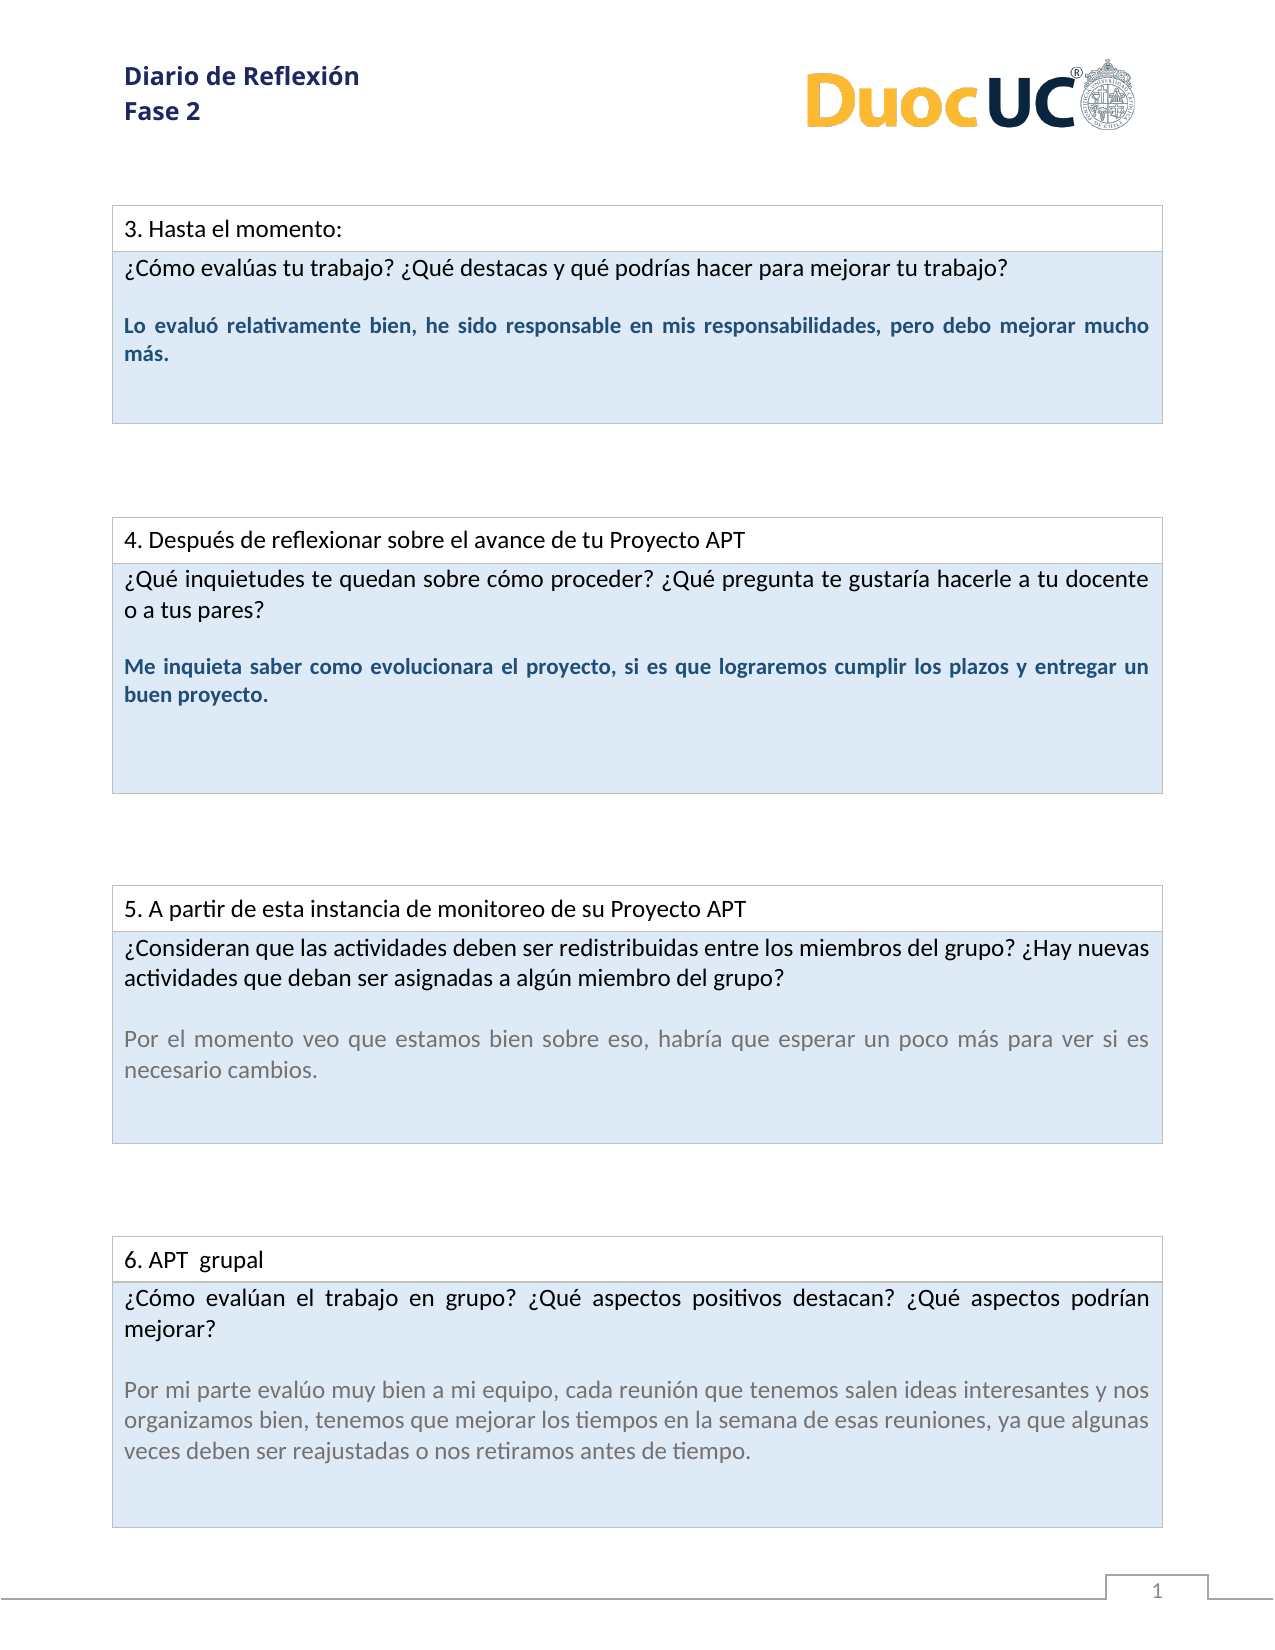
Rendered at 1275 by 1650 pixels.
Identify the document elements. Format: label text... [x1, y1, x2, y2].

picture [807, 59, 1135, 130]
table_header 5. A partir de esta instancia de monitoreo de su Proyecto APT [113, 886, 1162, 931]
table_cell ¿Consideran que las actividades deben ser redistribuidas entre los miembros del grupo? ¿Hay nuevas actividades que deban ser asignadas a algún miembro del grupo? Por el momento veo que estamos bien sobre eso, habría que esperar un poco más para ver si es necesario cambios. [113, 932, 1162, 1143]
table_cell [113, 1283, 1162, 1527]
table_header 6. APT grupal [113, 1237, 1162, 1281]
table_cell ¿Cómo evalúas tu trabajo? ¿Qué destacas y qué podrías hacer para mejorar tu trabajo? Lo evaluó relativamente bien, he sido responsable en mis responsabilidades, pero debo mejorar mucho más. [113, 252, 1162, 423]
table_header 4. Después de reflexionar sobre el avance de tu Proyecto APT [113, 518, 1162, 562]
table_cell ¿Qué inquietudes te quedan sobre cómo proceder? ¿Qué pregunta te gustaría hacerle a tu docente o a tus pares? Me inquieta saber como evolucionara el proyecto, si es que lograremos cumplir los plazos y entregar un buen proyecto. [113, 564, 1162, 793]
table_header 3. Hasta el momento: [113, 206, 1162, 251]
